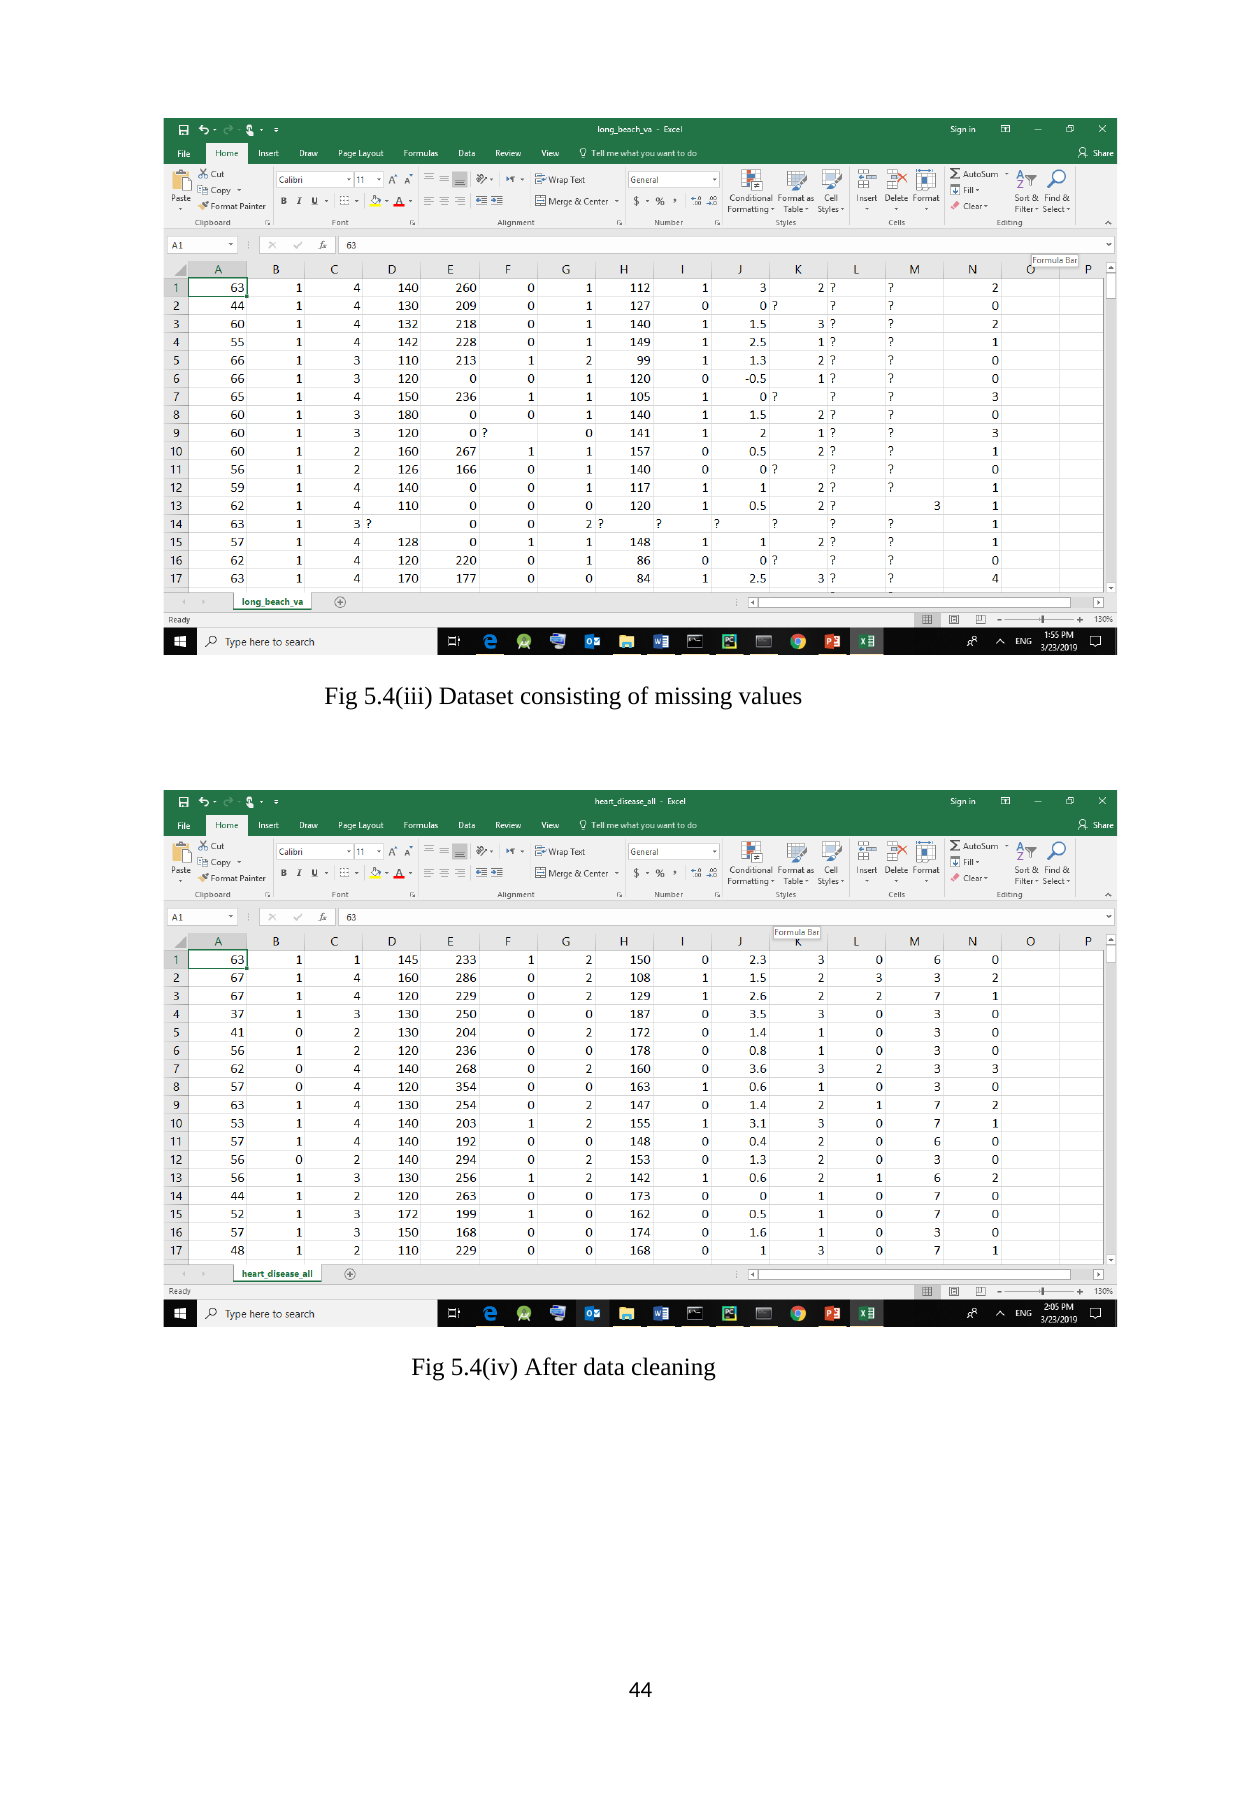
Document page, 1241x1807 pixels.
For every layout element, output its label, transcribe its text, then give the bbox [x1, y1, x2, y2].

text Fig 5.4(iii) Dataset consisting of missing values [164, 681, 963, 709]
text Fig 5.4(iv) After data cleaning [164, 1352, 963, 1381]
picture [163, 790, 1118, 1327]
picture [163, 118, 1118, 655]
